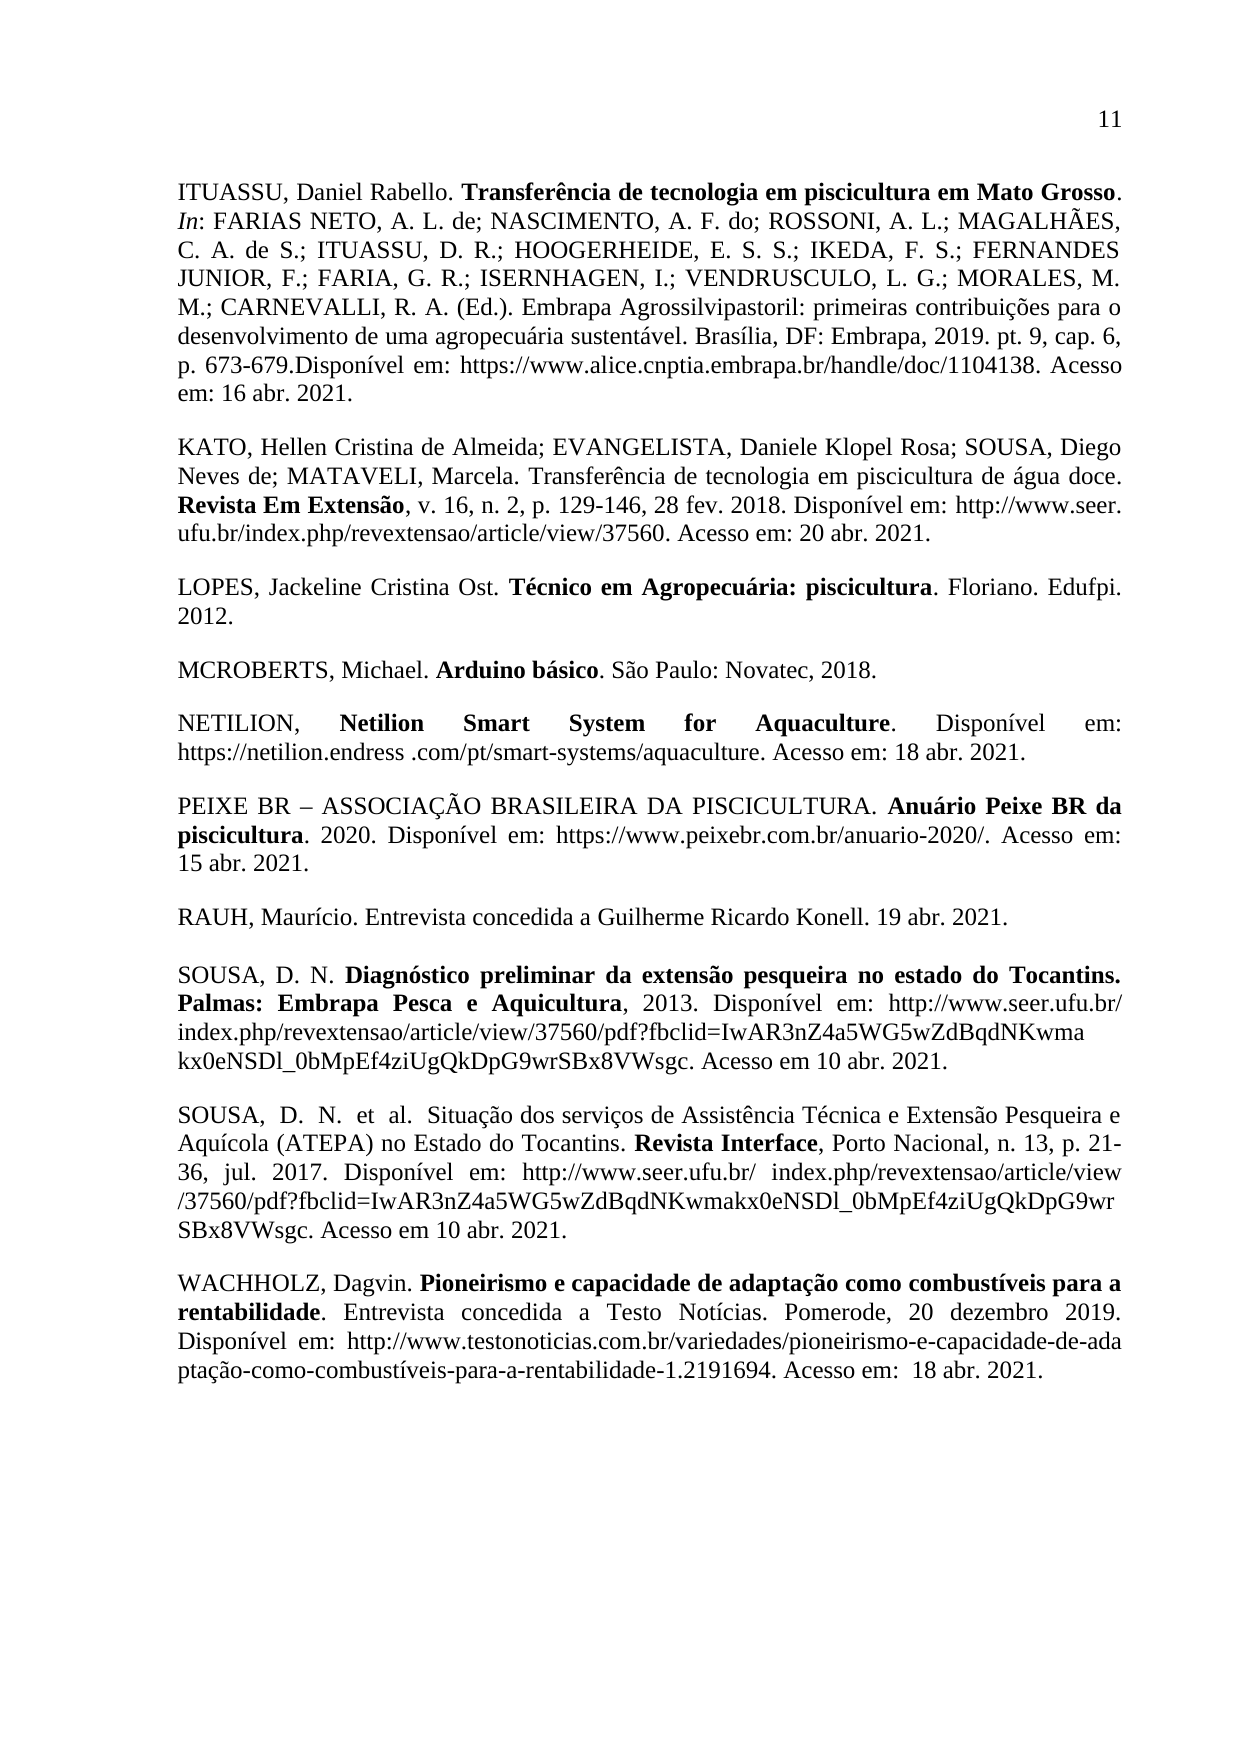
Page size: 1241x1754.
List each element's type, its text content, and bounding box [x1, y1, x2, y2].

text NETILION, Netilion Smart System for Aquaculture. Disponível em: https://netilion.endress .com/pt/smart-systems/aquaculture. Acesso em: 18 abr. 2021. [177, 708, 1122, 766]
text ITUASSU, Daniel Rabello. Transferência de tecnologia em piscicultura em Mato Grosso. In: FARIAS NETO, A. L. de; NASCIMENTO, A. F. do; ROSSONI, A. L.; MAGALHÃES, C. A. de S.; ITUASSU, D. R.; HOOGERHEIDE, E. S. S.; IKEDA, F. S.; FERNANDES JUNIOR, F.; FARIA, G. R.; ISERNHAGEN, I.; VENDRUSCULO, L. G.; MORALES, M. M.; CARNEVALLI, R. A. (Ed.). Embrapa Agrossilvipastoril: primeiras contribuições para o desenvolvimento de uma agropecuária sustentável. Brasília, DF: Embrapa, 2019. pt. 9, cap. 6, p. 673-679.Disponível em: https://www.alice.cnptia.embrapa.br/handle/doc/1104138. Acesso em: 16 abr. 2021. [177, 350, 1122, 407]
text WACHHOLZ, Dagvin. Pioneirismo e capacidade de adaptação como combustíveis para a rentabilidade. Entrevista concedida a Testo Notícias. Pomerode, 20 dezembro 2019. Disponível em: http://www.testonoticias.com.br/variedades/pioneirismo-e-capacidade-de-ada ptação-como-combustíveis-para-a-rentabilidade-1.2191694. Acesso em: 18 abr. 2021. [177, 1268, 1122, 1383]
text MCROBERTS, Michael. Arduino básico. São Paulo: Novatec, 2018. [177, 655, 1122, 683]
text SOUSA, D. N. et al. Situação dos serviços de Assistência Técnica e Extensão Pesqueira e Aquícola (ATEPA) no Estado do Tocantins. Revista Interface, Porto Nacional, n. 13, p. 21-36, jul. 2017. Disponível em: http://www.seer.ufu.br/ index.php/revextensao/article/view /37560/pdf?fbclid=IwAR3nZ4a5WG5wZdBqdNKwmakx0eNSDl_0bMpEf4ziUgQkDpG9wr SBx8VWsgc. Acesso em 10 abr. 2021. [177, 1100, 1122, 1243]
text ITUASSU, Daniel Rabello. Transferência de tecnologia em piscicultura em Mato Grosso. In: FARIAS NETO, A. L. de; NASCIMENTO, A. F. do; ROSSONI, A. L.; MAGALHÃES, C. A. de S.; ITUASSU, D. R.; HOOGERHEIDE, E. S. S.; IKEDA, F. S.; FERNANDES JUNIOR, F.; FARIA, G. R.; ISERNHAGEN, I.; VENDRUSCULO, L. G.; MORALES, M. M.; CARNEVALLI, R. A. (Ed.). Embrapa Agrossilvipastoril: primeiras contribuições para o desenvolvimento de uma agropecuária sustentável. Brasília, DF: Embrapa, 2019. pt. 9, cap. 6, p. 673-679.Disponível em: https://www.alice.cnptia.embrapa.br/handle/doc/1104138. Acesso em: 16 abr. 2021. [177, 177, 1122, 235]
text PEIXE BR – ASSOCIAÇÃO BRASILEIRA DA PISCICULTURA. Anuário Peixe BR da piscicultura. 2020. Disponível em: https://www.peixebr.com.br/anuario-2020/. Acesso em: 15 abr. 2021. [177, 791, 1122, 877]
text KATO, Hellen Cristina de Almeida; EVANGELISTA, Daniele Klopel Rosa; SOUSA, Diego Neves de; MATAVELI, Marcela. Transferência de tecnologia em piscicultura de água doce. Revista Em Extensão, v. 16, n. 2, p. 129-146, 28 fev. 2018. Disponível em: http://www.seer. ufu.br/index.php/revextensao/article/view/37560. Acesso em: 20 abr. 2021. [177, 432, 1122, 547]
text RAUH, Maurício. Entrevista concedida a Guilherme Ricardo Konell. 19 abr. 2021. SOUSA, D. N. Diagnóstico preliminar da extensão pesqueira no estado do Tocantins. Palmas: Embrapa Pesca e Aquicultura, 2013. Disponível em: http://www.seer.ufu.br/ index.php/revextensao/article/view/37560/pdf?fbclid=IwAR3nZ4a5WG5wZdBqdNKwma kx0eNSDl_0bMpEf4ziUgQkDpG9wrSBx8VWsgc. Acesso em 10 abr. 2021. [177, 902, 1122, 1075]
text LOPES, Jackeline Cristina Ost. Técnico em Agropecuária: piscicultura. Floriano. Edufpi. 2012. [177, 572, 1122, 630]
